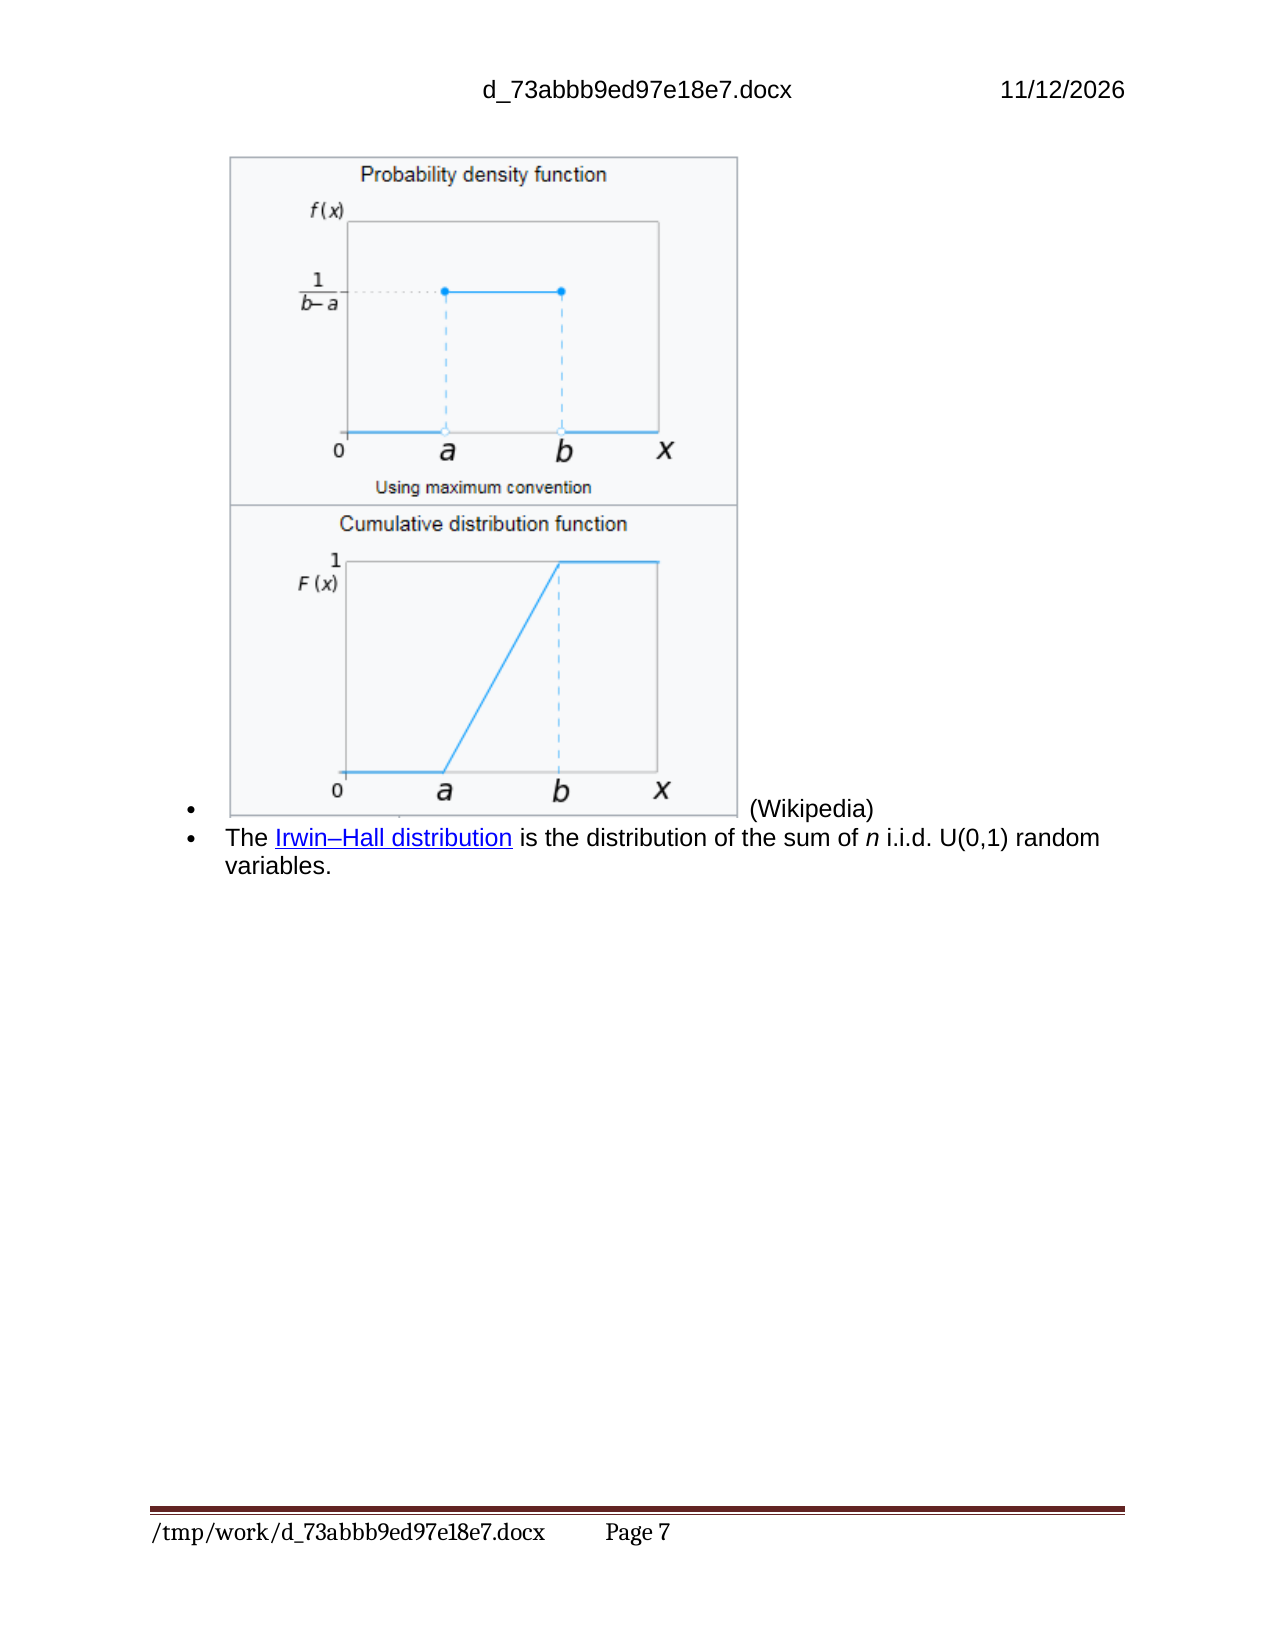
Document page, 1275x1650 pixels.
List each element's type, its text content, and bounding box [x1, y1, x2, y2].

list The Irwin–Hall distribution is the distribution of the sum of n i.i.d. U(0,1) random variables. [187, 822, 1125, 880]
picture [225, 150, 743, 818]
